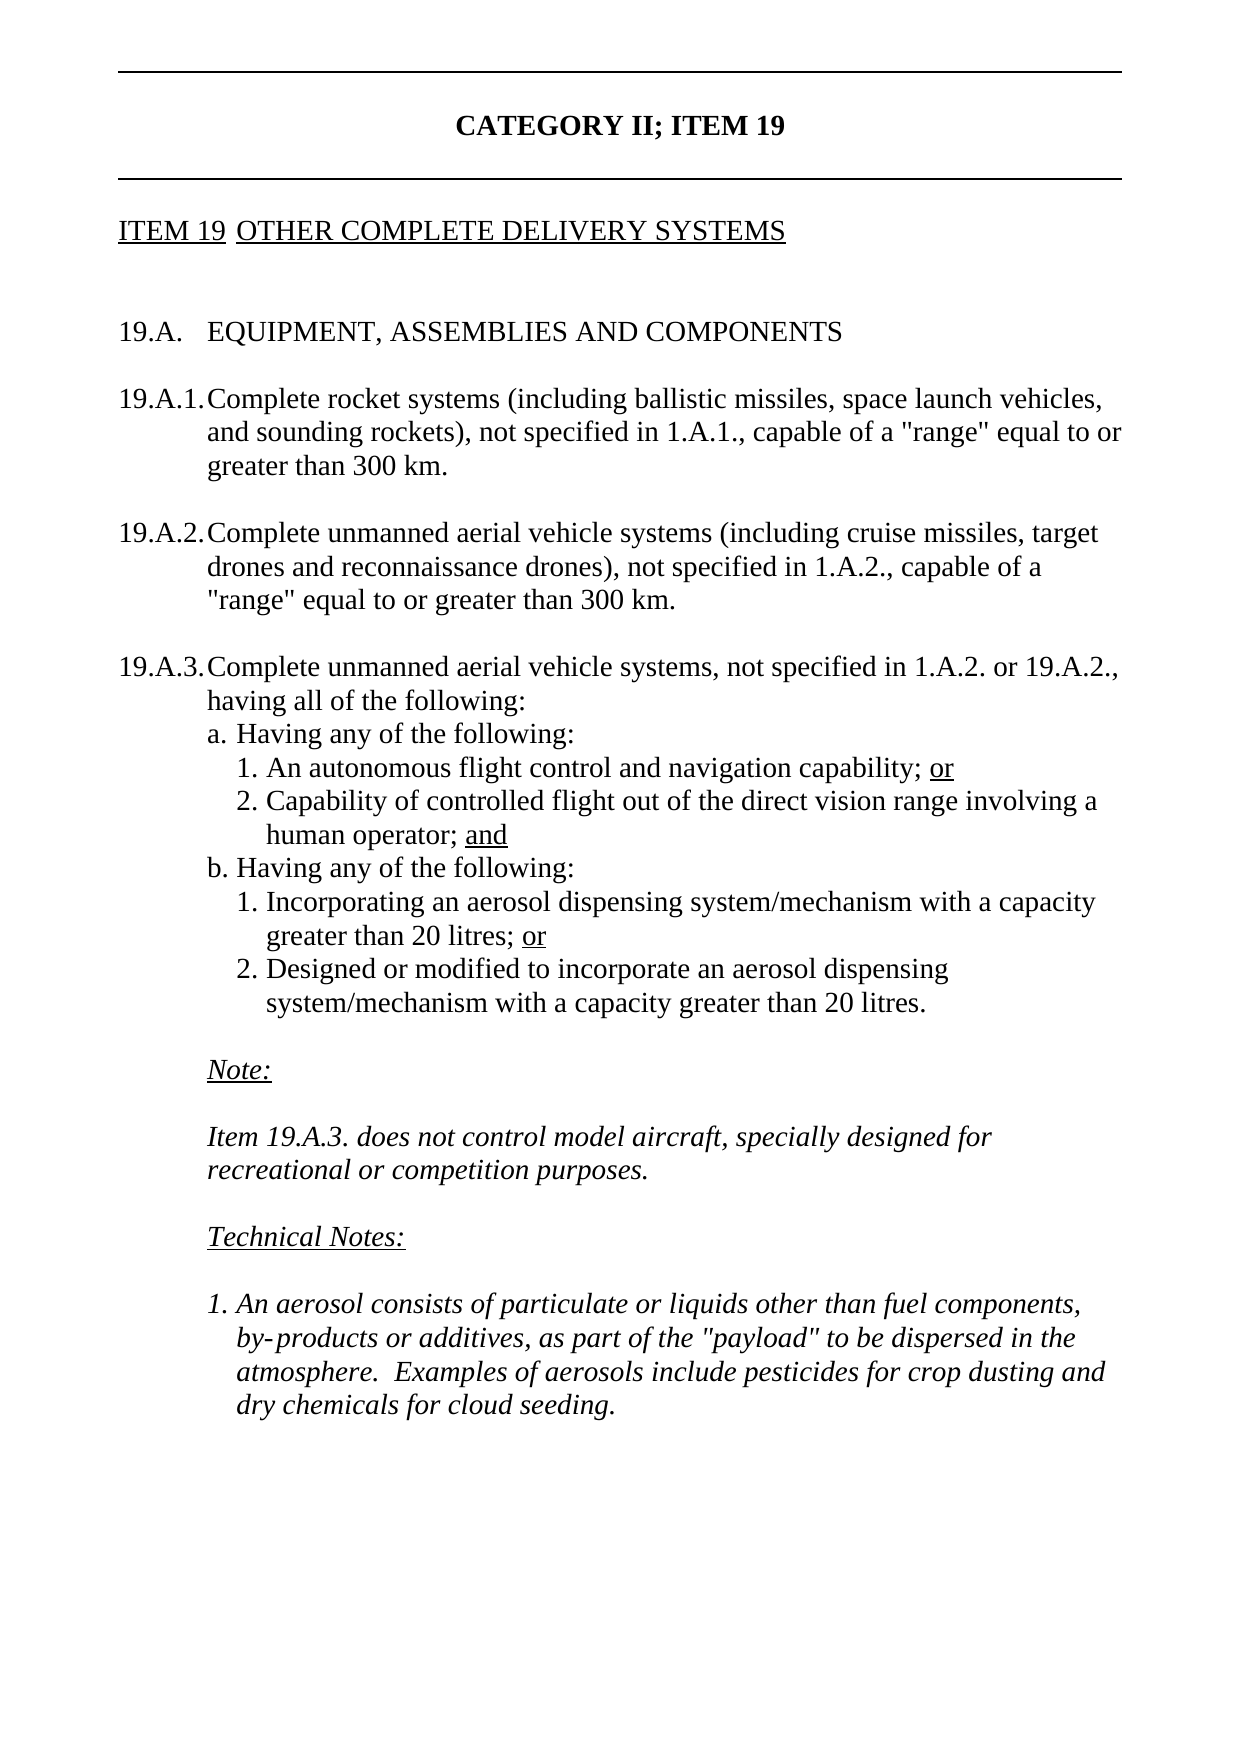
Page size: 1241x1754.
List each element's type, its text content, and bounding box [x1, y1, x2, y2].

text 19.A.3. Complete unmanned aerial vehicle systems, not specified in 1.A.2. or 19.A.2., having all of the following: [118, 649, 1122, 716]
text 19.A. EQUIPMENT, ASSEMBLIES AND COMPONENTS [118, 314, 1122, 347]
text Technical Notes: [207, 1219, 1122, 1253]
list Having any of the following: [207, 716, 1122, 750]
text 2. Designed or modified to incorporate an aerosol dispensing system/mechanism with a capacity greater than 20 litres. [236, 951, 1122, 1018]
text 19.A.1. Complete rocket systems (including ballistic missiles, space launch vehicles, and sounding rockets), not specified in 1.A.1., capable of a "range" equal to or greater than 300 km. [118, 381, 1122, 482]
list An aerosol consists of particulate or liquids other than fuel components, by-products or additives, as part of the "payload" to be dispersed in the atmosphere. Examples of aerosols include pesticides for crop dusting and dry chemicals for cloud seeding. [207, 1287, 1122, 1421]
text 1. An autonomous flight control and navigation capability; or [236, 750, 1122, 783]
list Having any of the following: [207, 851, 1122, 884]
text 19.A.2. Complete unmanned aerial vehicle systems (including cruise missiles, target drones and reconnaissance drones), not specified in 1.A.2., capable of a "range" equal to or greater than 300 km. [118, 515, 1122, 616]
text ITEM 19 OTHER COMPLETE DELIVERY SYSTEMS [118, 213, 1122, 247]
text 1. Incorporating an aerosol dispensing system/mechanism with a capacity greater than 20 litres; or [236, 884, 1122, 951]
text 2. Capability of controlled flight out of the direct vision range involving a human operator; and [236, 783, 1122, 851]
text Note: [207, 1052, 1122, 1085]
text Item 19.A.3. does not control model aircraft, specially designed for recreational or competition purposes. [207, 1119, 1122, 1186]
